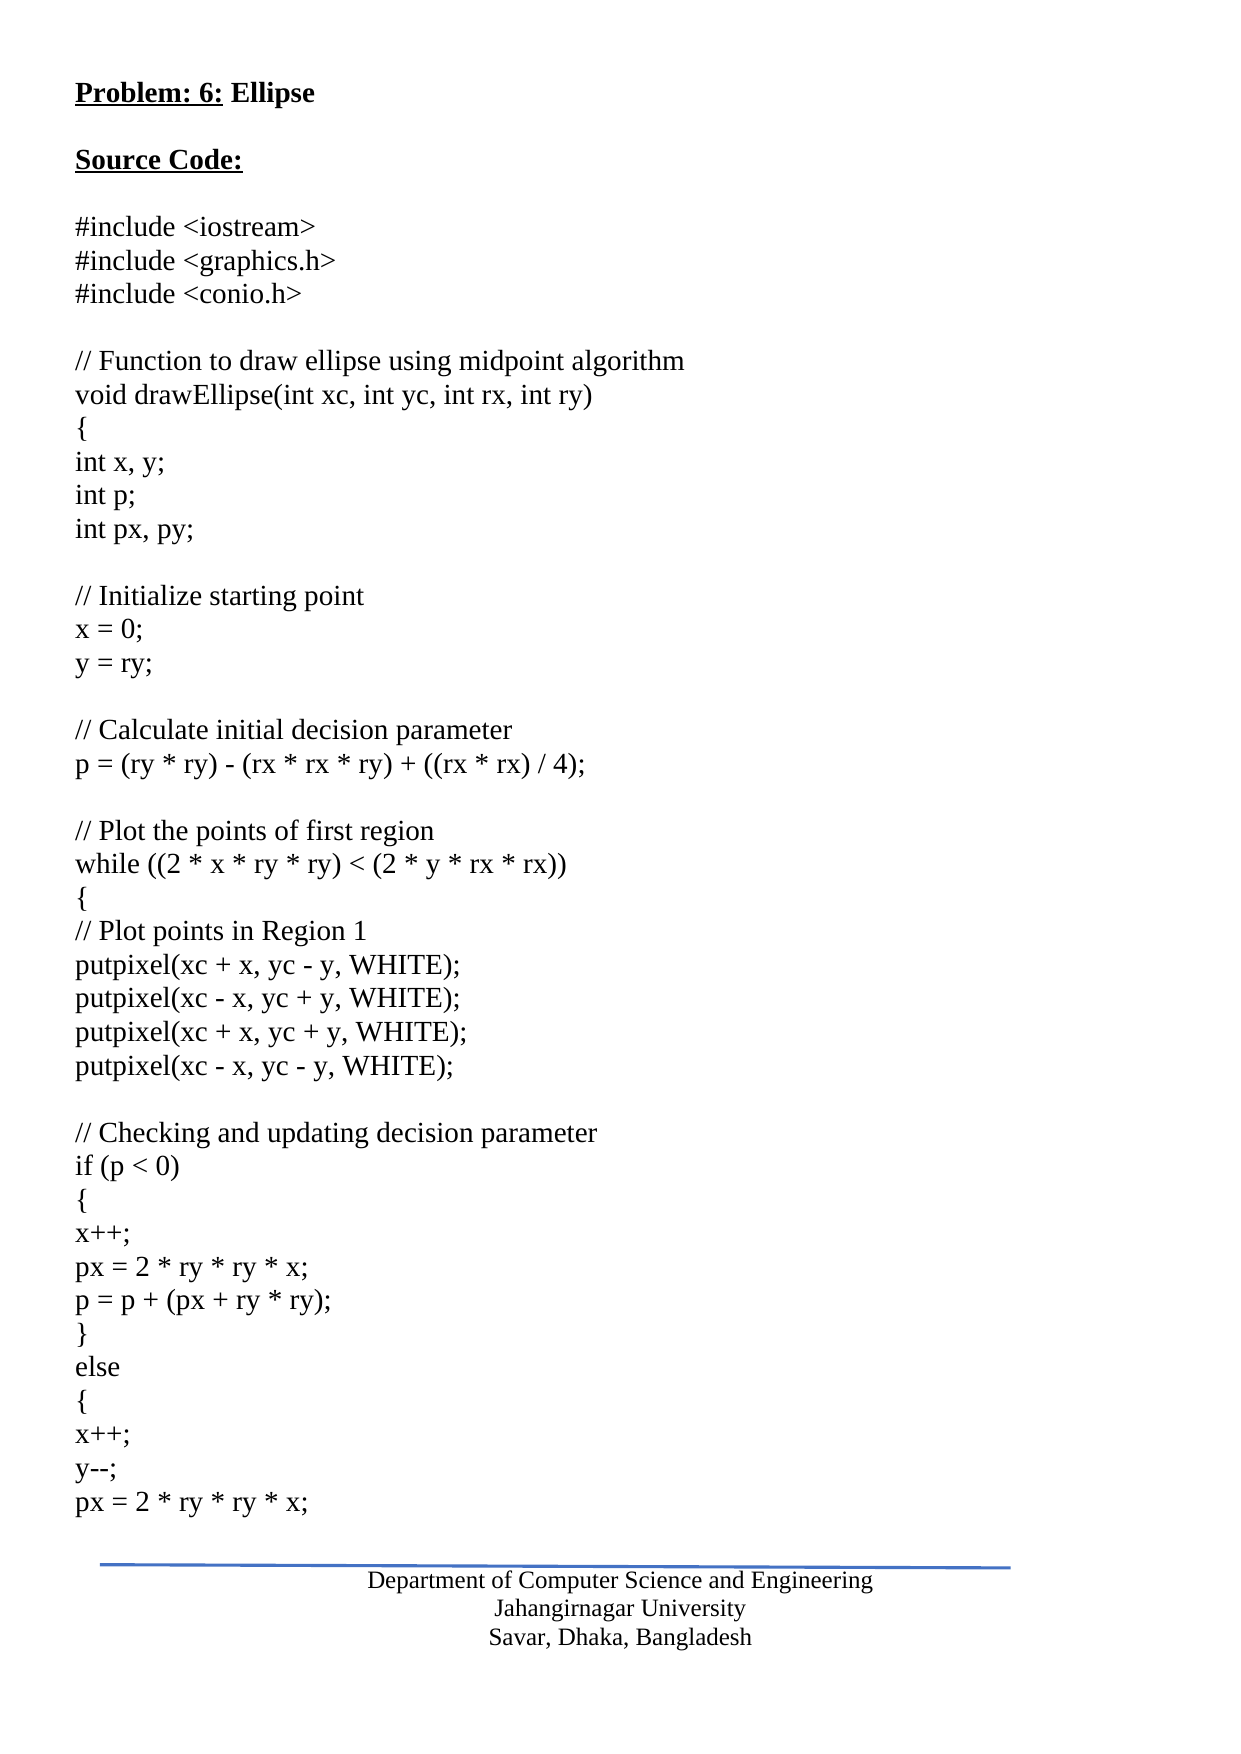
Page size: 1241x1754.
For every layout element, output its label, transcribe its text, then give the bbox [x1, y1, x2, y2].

text px = 2 * ry * ry * x; [75, 1484, 1165, 1517]
text int p; [75, 477, 1165, 511]
text { [75, 880, 1165, 913]
text y--; [75, 1450, 1165, 1484]
text { [75, 410, 1165, 444]
text // Initialize starting point [75, 578, 1165, 612]
text if (p < 0) [75, 1148, 1165, 1182]
text // Plot the points of first region [75, 813, 1165, 846]
text { [75, 1383, 1165, 1417]
text Source Code: [75, 142, 1165, 176]
text x = 0; [75, 612, 1165, 645]
text #include <graphics.h> [75, 243, 1165, 276]
text putpixel(xc - x, yc + y, WHITE); [75, 981, 1165, 1014]
text y = ry; [75, 645, 1165, 679]
text while ((2 * x * ry * ry) < (2 * y * rx * rx)) [75, 846, 1165, 880]
text p = p + (px + ry * ry); [75, 1282, 1165, 1316]
text putpixel(xc - x, yc - y, WHITE); [75, 1048, 1165, 1081]
text x++; [75, 1215, 1165, 1249]
text px = 2 * ry * ry * x; [75, 1249, 1165, 1282]
text // Function to draw ellipse using midpoint algorithm [75, 343, 1165, 377]
text putpixel(xc + x, yc + y, WHITE); [75, 1014, 1165, 1048]
text void drawEllipse(int xc, int yc, int rx, int ry) [75, 377, 1165, 410]
text int px, py; [75, 511, 1165, 544]
text int x, y; [75, 444, 1165, 477]
text #include <conio.h> [75, 276, 1165, 310]
text { [75, 1182, 1165, 1215]
text x++; [75, 1417, 1165, 1450]
text p = (ry * ry) - (rx * rx * ry) + ((rx * rx) / 4); [75, 746, 1165, 779]
text putpixel(xc + x, yc - y, WHITE); [75, 947, 1165, 981]
text Problem: 6: Ellipse [75, 75, 1165, 108]
text // Calculate initial decision parameter [75, 712, 1165, 746]
text else [75, 1349, 1165, 1383]
text // Plot points in Region 1 [75, 913, 1165, 947]
text #include <iostream> [75, 209, 1165, 243]
text } [75, 1316, 1165, 1349]
text // Checking and updating decision parameter [75, 1115, 1165, 1148]
